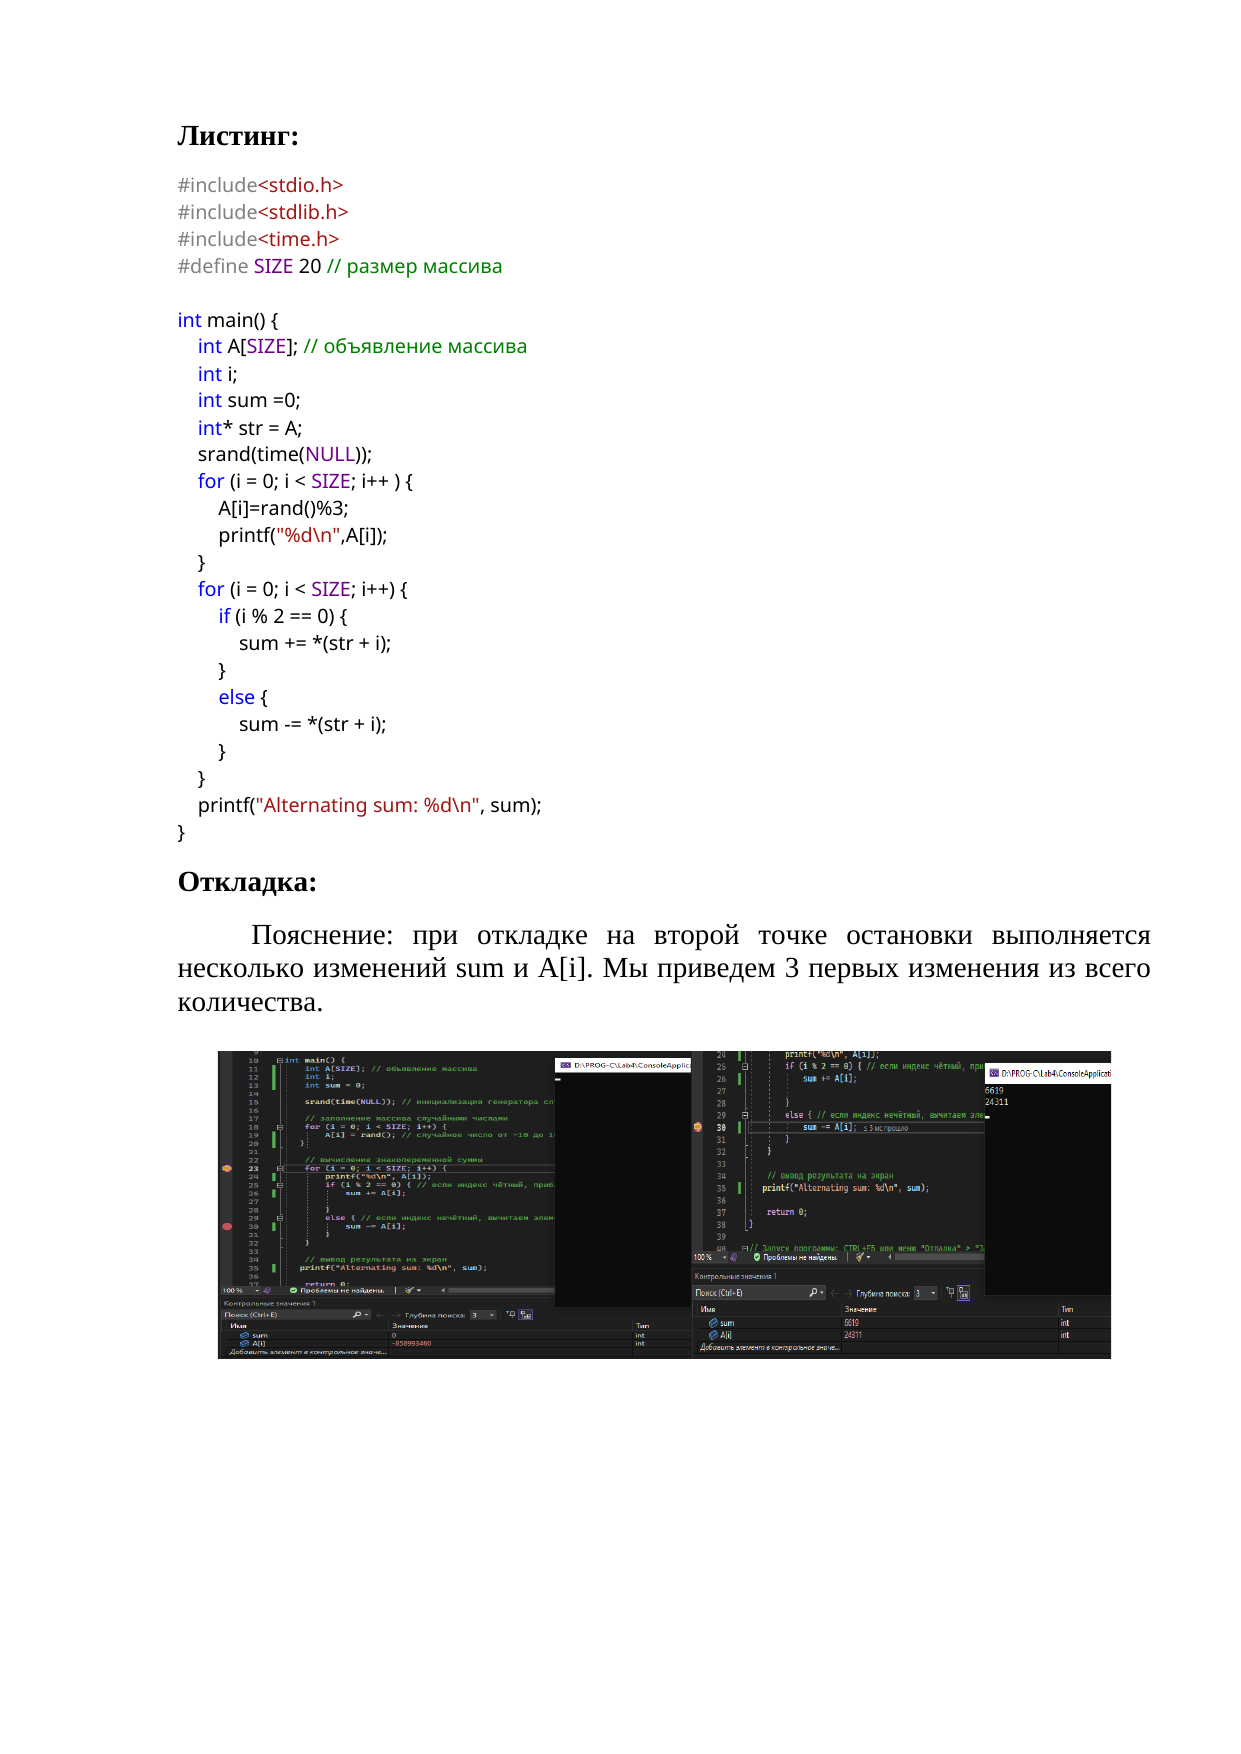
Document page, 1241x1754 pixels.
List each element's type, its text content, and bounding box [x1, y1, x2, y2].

text #include<stdlib.h> [177, 198, 1152, 225]
text } [177, 764, 1152, 791]
text srand(time(NULL)); [177, 441, 1152, 468]
text int sum =0; [177, 387, 1152, 414]
text for (i = 0; i < SIZE; i++) { [177, 576, 1152, 603]
text int* str = A; [177, 414, 1152, 441]
text Листинг: [177, 118, 1152, 152]
text sum -= *(str + i); [177, 711, 1152, 737]
text int i; [177, 360, 1152, 387]
text Пояснение: при откладке на второй точке остановки выполняется несколько изменений sum и A[i]. Мы приведем 3 первых изменения из всего количества. [177, 917, 1152, 1018]
text } [177, 737, 1152, 764]
picture [217, 1051, 1112, 1359]
text int A[SIZE]; // объявление массива [177, 333, 1152, 360]
text Откладка: [177, 864, 1152, 898]
text printf("%d\n",A[i]); [177, 522, 1152, 549]
text #include<time.h> [177, 225, 1152, 252]
text } [177, 549, 1152, 576]
text sum += *(str + i); [177, 629, 1152, 657]
text int main() { [177, 306, 1152, 333]
text printf("Alternating sum: %d\n", sum); [177, 791, 1152, 818]
text } [177, 818, 1152, 845]
text #include<stdio.h> [177, 171, 1152, 198]
text if (i % 2 == 0) { [177, 603, 1152, 629]
text A[i]=rand()%3; [177, 495, 1152, 522]
text for (i = 0; i < SIZE; i++ ) { [177, 468, 1152, 495]
text #define SIZE 20 // размер массива [177, 252, 1152, 279]
text else { [177, 683, 1152, 711]
text } [177, 657, 1152, 683]
